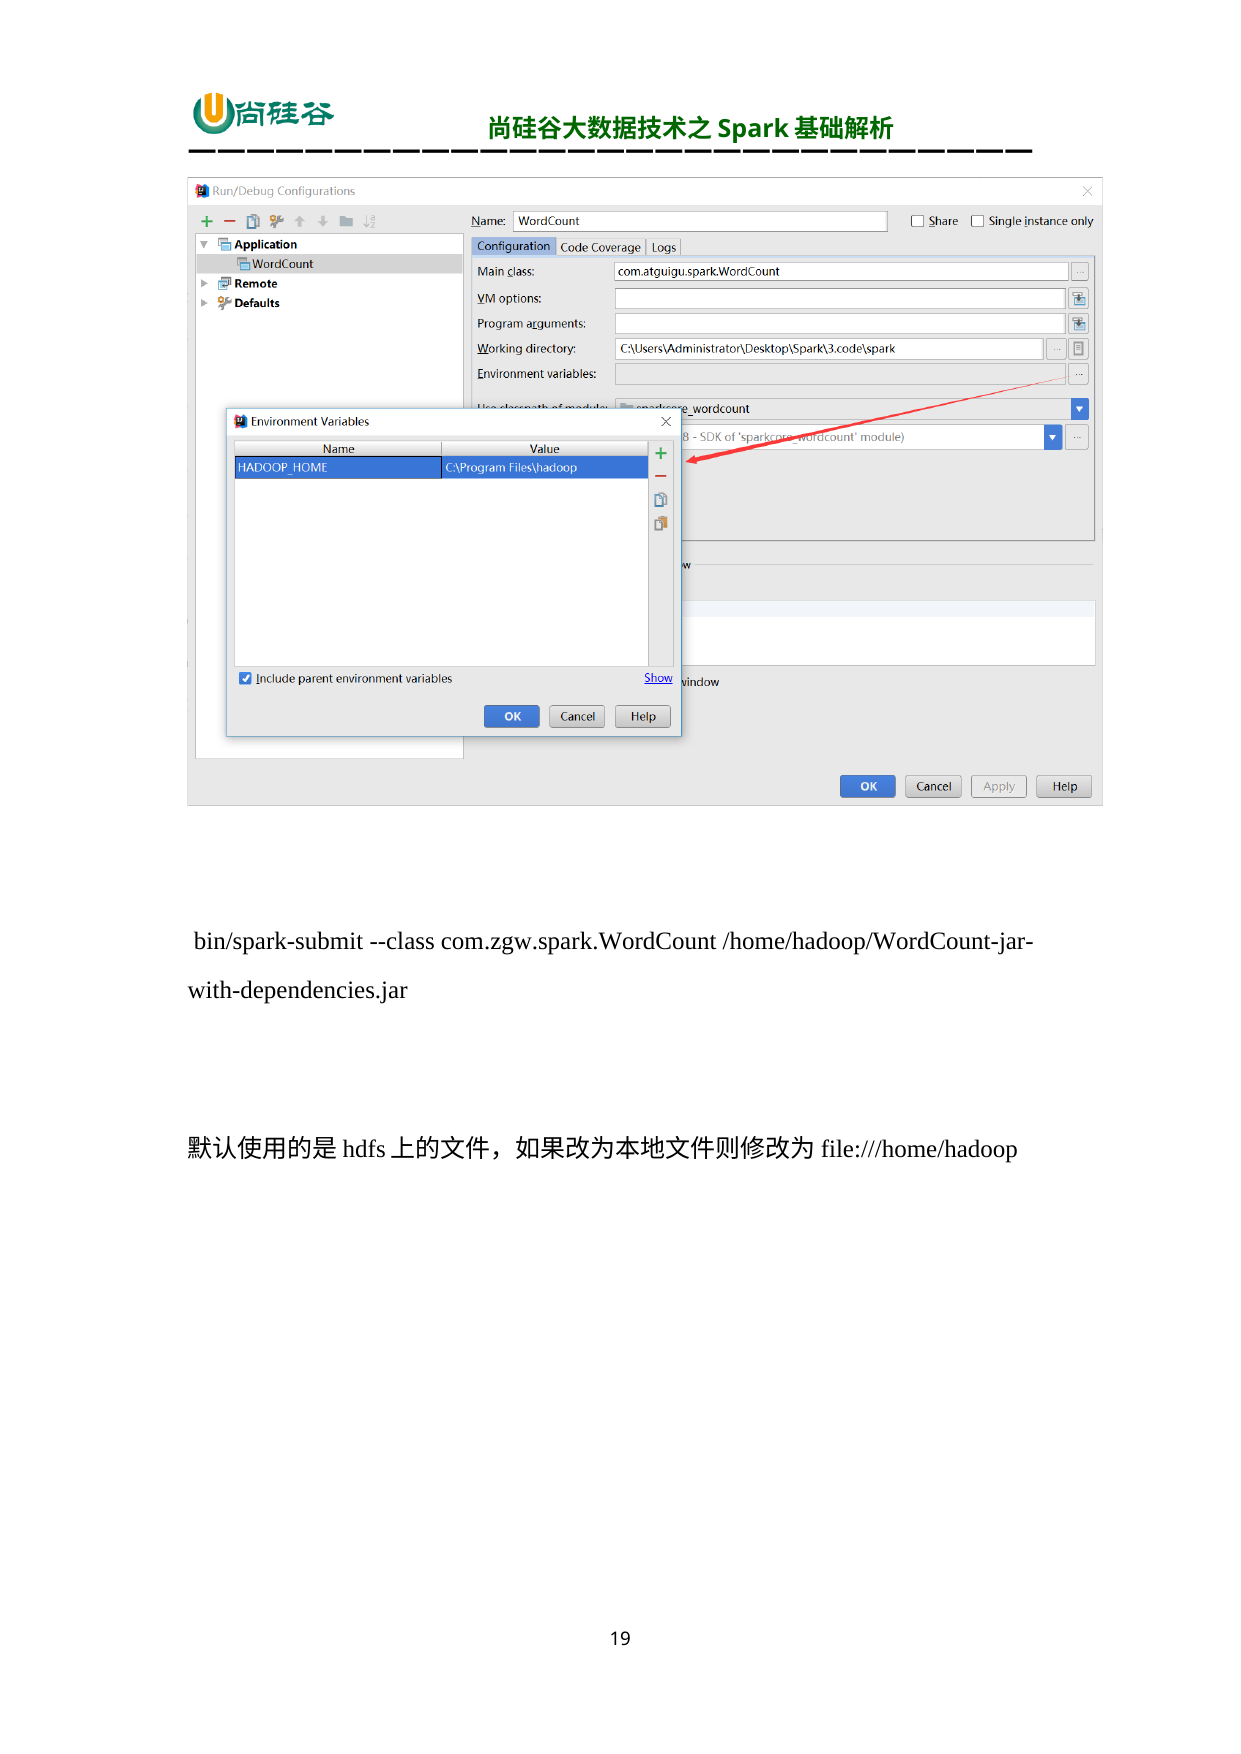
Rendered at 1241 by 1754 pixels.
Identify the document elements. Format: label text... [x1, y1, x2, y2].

text bin/spark-submit --class com.zgw.spark.WordCount /home/hadoop/WordCount-jar-with-dependencies.jar [187, 924, 1053, 1006]
text 默认使用的是hdfs上的文件，如果改为本地文件则修改为file:///home/hadoop [187, 1114, 1053, 1179]
picture [187, 177, 1103, 806]
picture [187, 88, 338, 138]
